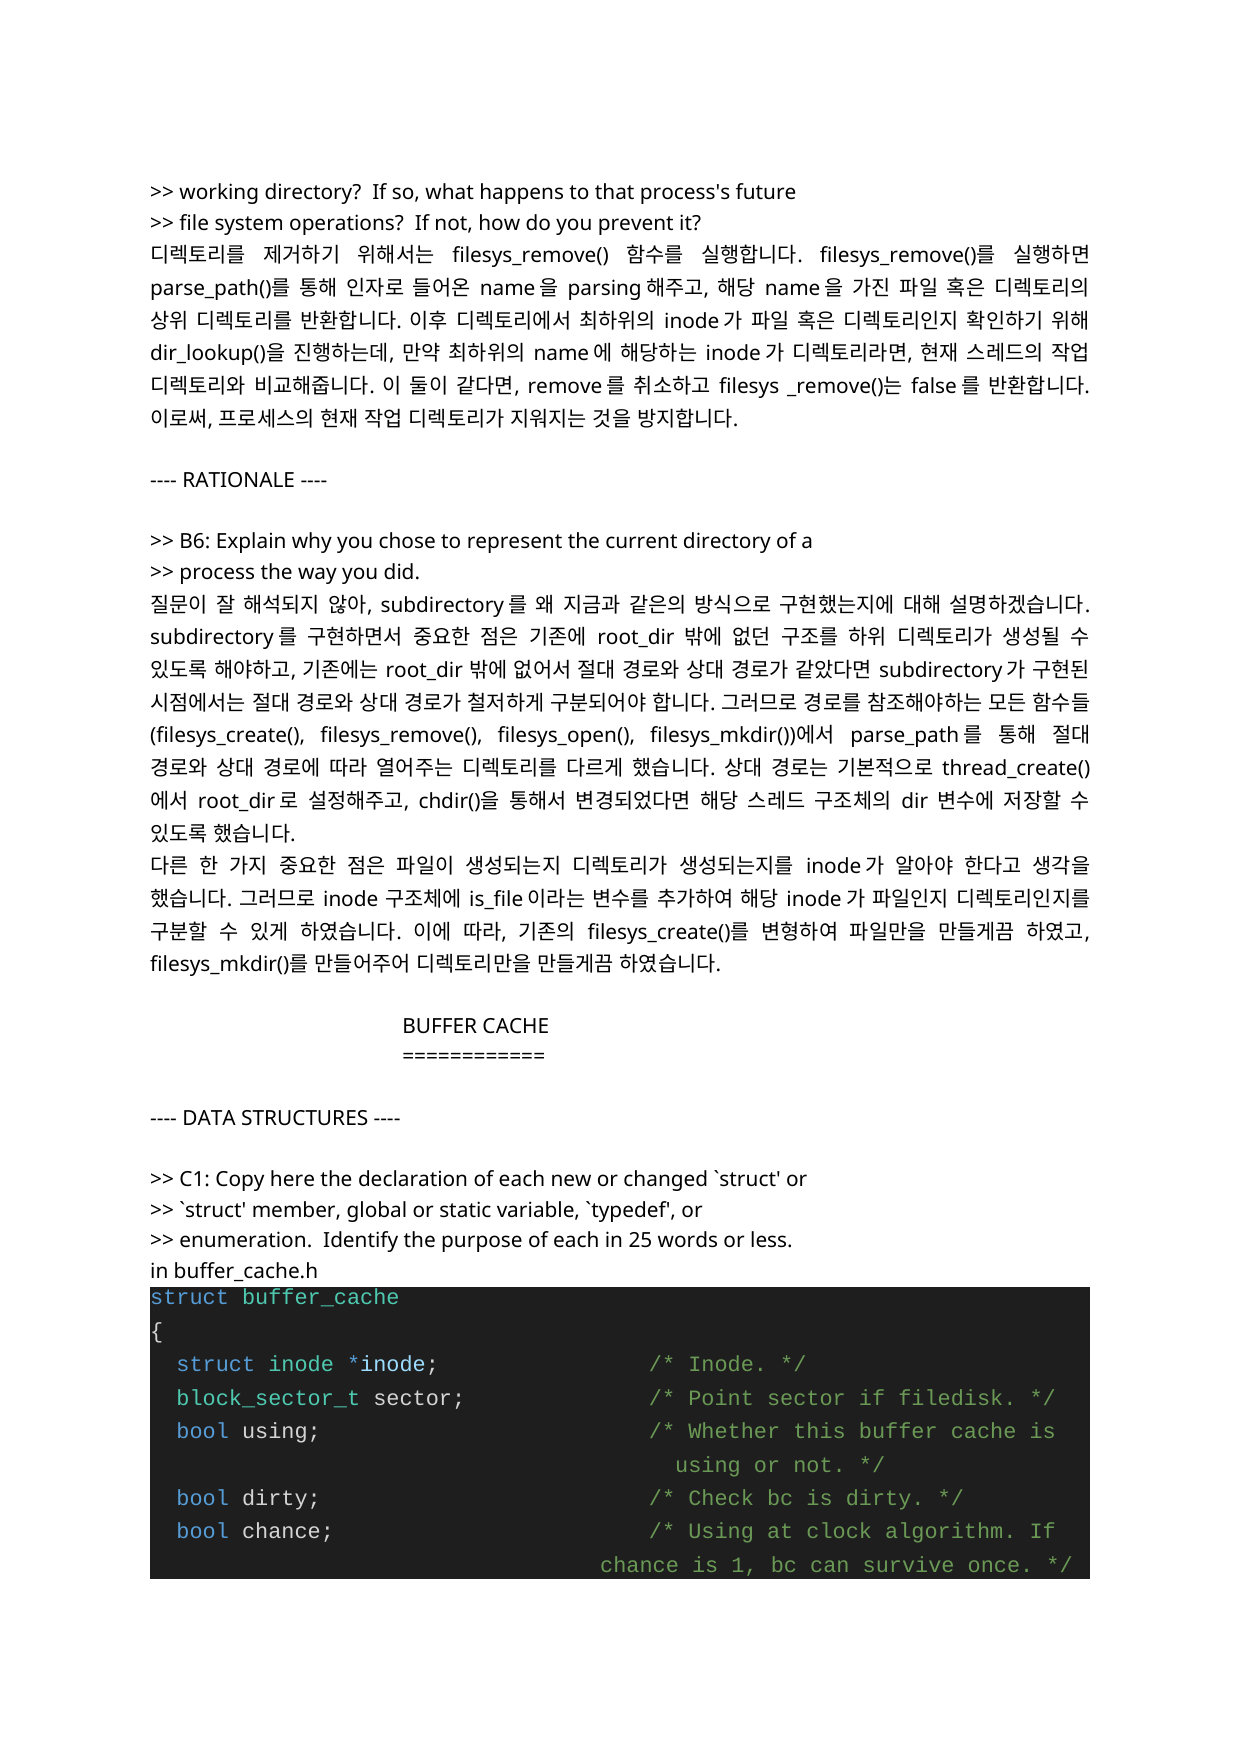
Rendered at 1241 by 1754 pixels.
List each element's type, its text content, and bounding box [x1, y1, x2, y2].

text BUFFER CACHE [150, 1011, 1090, 1039]
text ---- RATIONALE ---- [150, 465, 1090, 494]
text struct buffer_cache [150, 1287, 1090, 1311]
text >> file system operations? If not, how do you prevent it? [150, 208, 1090, 236]
text ============ [150, 1042, 1090, 1070]
text { [150, 1320, 1090, 1345]
text >> process the way you did. [150, 557, 1090, 586]
text >> working directory? If so, what happens to that process's future [150, 177, 1090, 206]
text >> C1: Copy here the declaration of each new or changed `struct' or [150, 1164, 1090, 1192]
text bool using; /* Whether this buffer cache is [150, 1420, 1090, 1445]
text block_sector_t sector; /* Point sector if filedisk. */ [150, 1387, 1090, 1412]
text chance is 1, bc can survive once. */ [150, 1554, 1090, 1579]
text in buffer_cache.h [150, 1256, 1090, 1284]
text bool dirty; /* Check bc is dirty. */ [150, 1487, 1090, 1512]
text ---- DATA STRUCTURES ---- [150, 1103, 1090, 1131]
text bool chance; /* Using at clock algorithm. If [150, 1521, 1090, 1545]
text >> enumeration. Identify the purpose of each in 25 words or less. [150, 1225, 1090, 1254]
text using or not. */ [150, 1454, 1090, 1478]
text 다른 한 가지 중요한 점은 파일이 생성되는지 디렉토리가 생성되는지를 inode가 알아야 한다고 생각을 했습니다. 그러므로 inode 구조체에 is_file이라는 변수를 추가하여 해당 inode가 파일인지 디렉토리인지를 구분할 수 있게 하였습니다. 이에 따라, 기존의 filesys_create()를 변형하여 파일만을 만들게끔 하였고, filesys_mkdir()를 만들어주어 디렉토리만을 만들게끔 하였습니다. [150, 849, 1090, 978]
text 질문이 잘 해석되지 않아, subdirectory를 왜 지금과 같은의 방식으로 구현했는지에 대해 설명하겠습니다. subdirectory를 구현하면서 중요한 점은 기존에 root_dir 밖에 없던 구조를 하위 디렉토리가 생성될 수 있도록 해야하고, 기존에는 root_dir 밖에 없어서 절대 경로와 상대 경로가 같았다면 subdirectory가 구현된 시점에서는 절대 경로와 상대 경로가 철저하게 구분되어야 합니다. 그러므로 경로를 참조해야하는 모든 함수들 (filesys_create(), filesys_remove(), filesys_open(), filesys_mkdir())에서 parse_path를 통해 절대 경로와 상대 경로에 따라 열어주는 디렉토리를 다르게 했습니다. 상대 경로는 기본적으로 thread_create()에서 root_dir로 설정해주고, chdir()을 통해서 변경되었다면 해당 스레드 구조체의 dir 변수에 저장할 수 있도록 했습니다. [150, 588, 1090, 847]
text >> B6: Explain why you chose to represent the current directory of a [150, 527, 1090, 555]
text 디렉토리를 제거하기 위해서는 filesys_remove() 함수를 실행합니다. filesys_remove()를 실행하면 parse_path()를 통해 인자로 들어온 name을 parsing해주고, 해당 name을 가진 파일 혹은 디렉토리의 상위 디렉토리를 반환합니다. 이후 디렉토리에서 최하위의 inode가 파일 혹은 디렉토리인지 확인하기 위해 dir_lookup()을 진행하는데, 만약 최하위의 name에 해당하는 inode가 디렉토리라면, 현재 스레드의 작업 디렉토리와 비교해줍니다. 이 둘이 같다면, remove를 취소하고 filesys _remove()는 false를 반환합니다. 이로써, 프로세스의 현재 작업 디렉토리가 지워지는 것을 방지합니다. [150, 238, 1090, 432]
text struct inode *inode; /* Inode. */ [150, 1353, 1090, 1378]
text >> `struct' member, global or static variable, `typedef', or [150, 1195, 1090, 1223]
